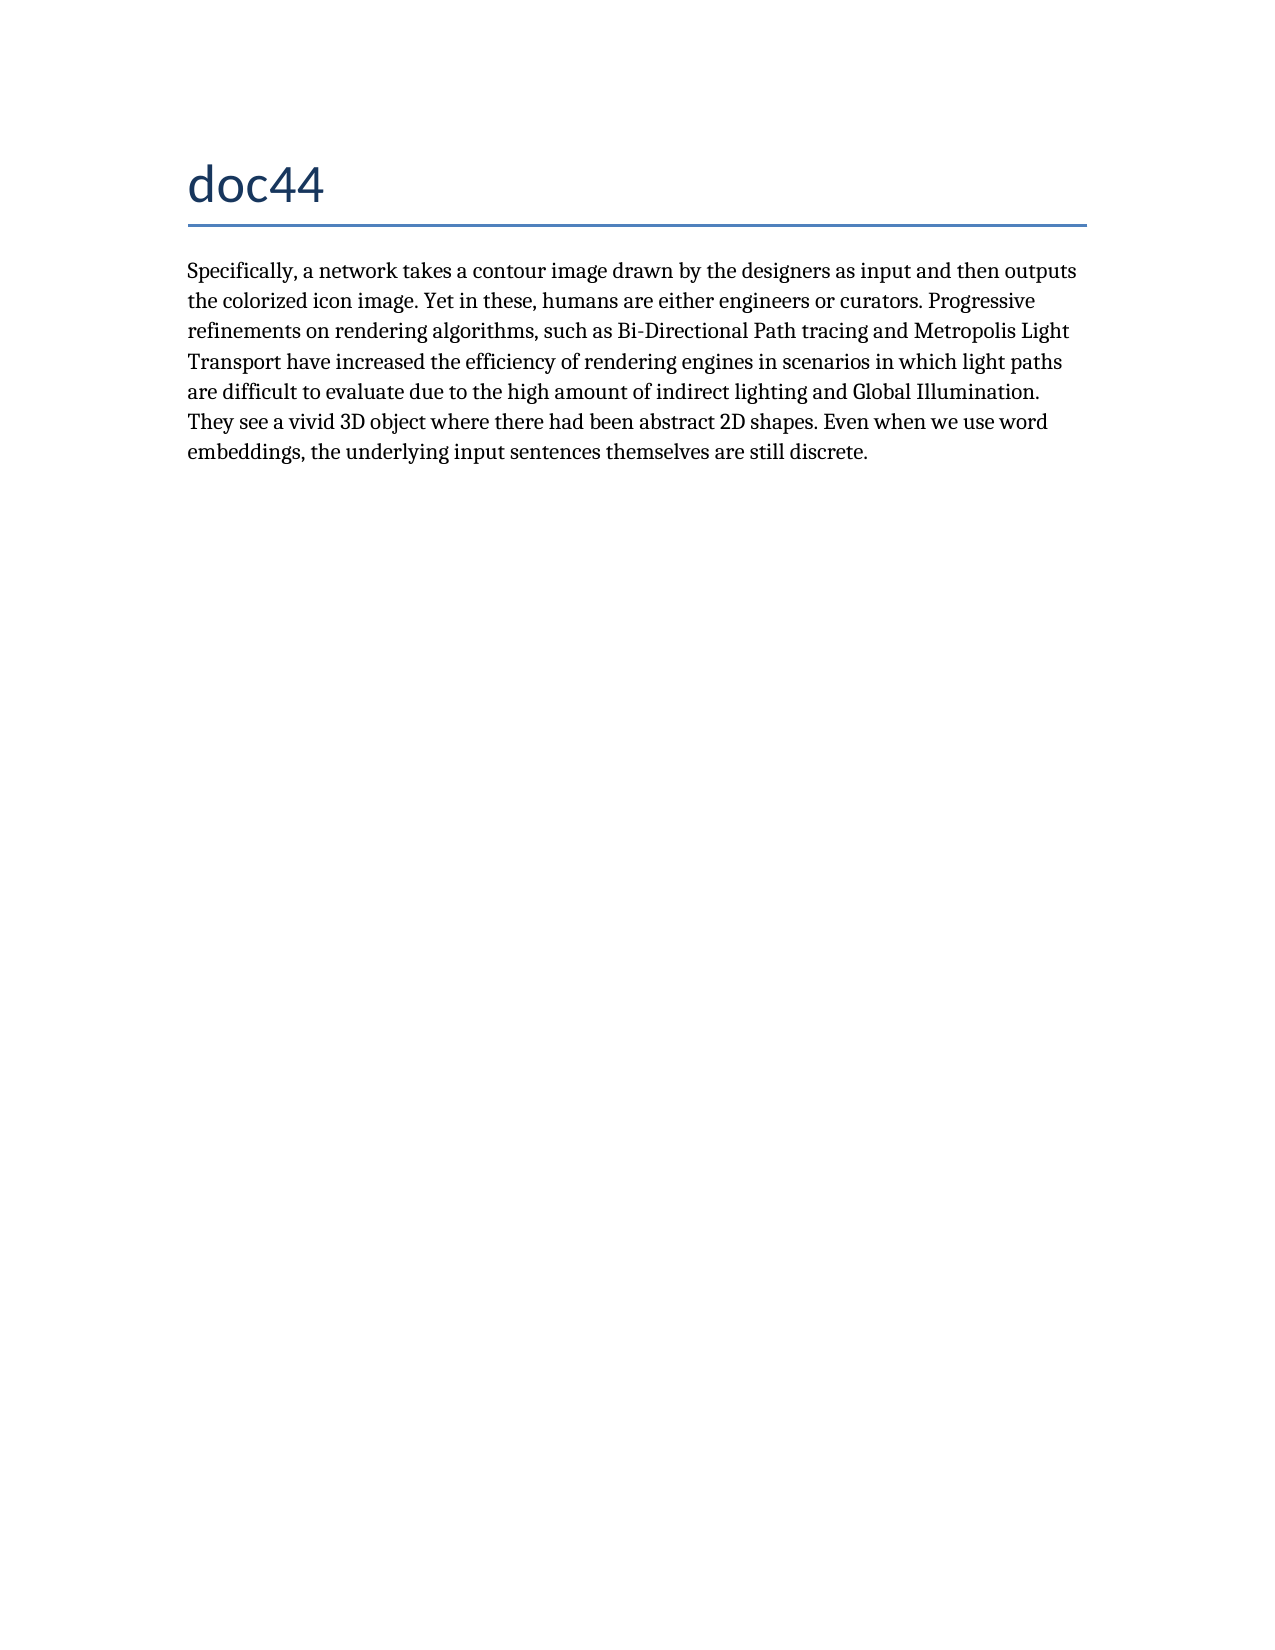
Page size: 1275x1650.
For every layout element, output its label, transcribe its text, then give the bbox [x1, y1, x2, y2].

text Specifically, a network takes a contour image drawn by the designers as input and then outputs the colorized icon image. Yet in these, humans are either engineers or curators. Progressive refinements on rendering algorithms, such as Bi-Directional Path tracing and Metropolis Light Transport have increased the efficiency of rendering engines in scenarios in which light paths are difficult to evaluate due to the high amount of indirect lighting and Global Illumination. They see a vivid 3D object where there had been abstract 2D shapes. Even when we use word embeddings, the underlying input sentences themselves are still discrete. [187, 258, 1087, 465]
title doc44 [187, 150, 1087, 227]
